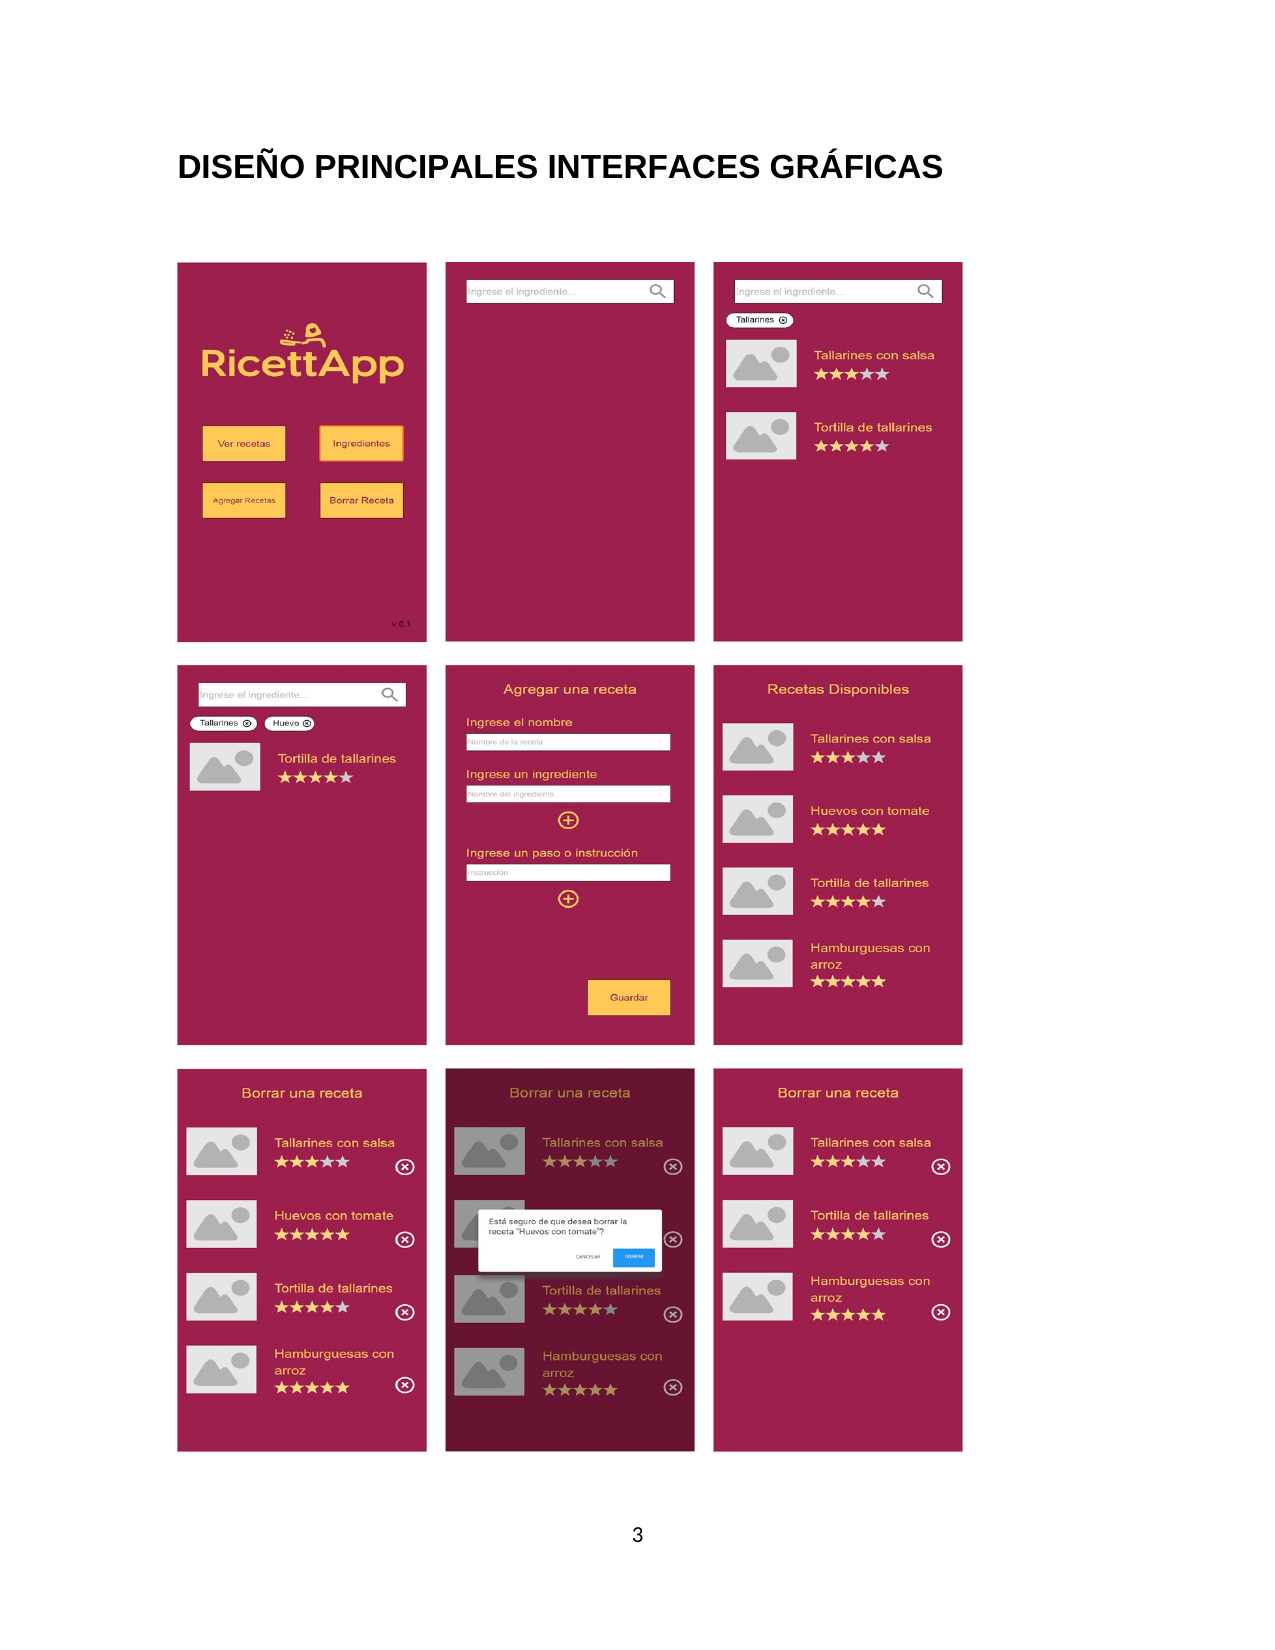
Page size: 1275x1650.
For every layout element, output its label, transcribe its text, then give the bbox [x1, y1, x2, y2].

subtitle DISEÑO PRINCIPALES INTERFACES GRÁFICAS [177, 148, 1098, 186]
picture [177, 262, 989, 1480]
